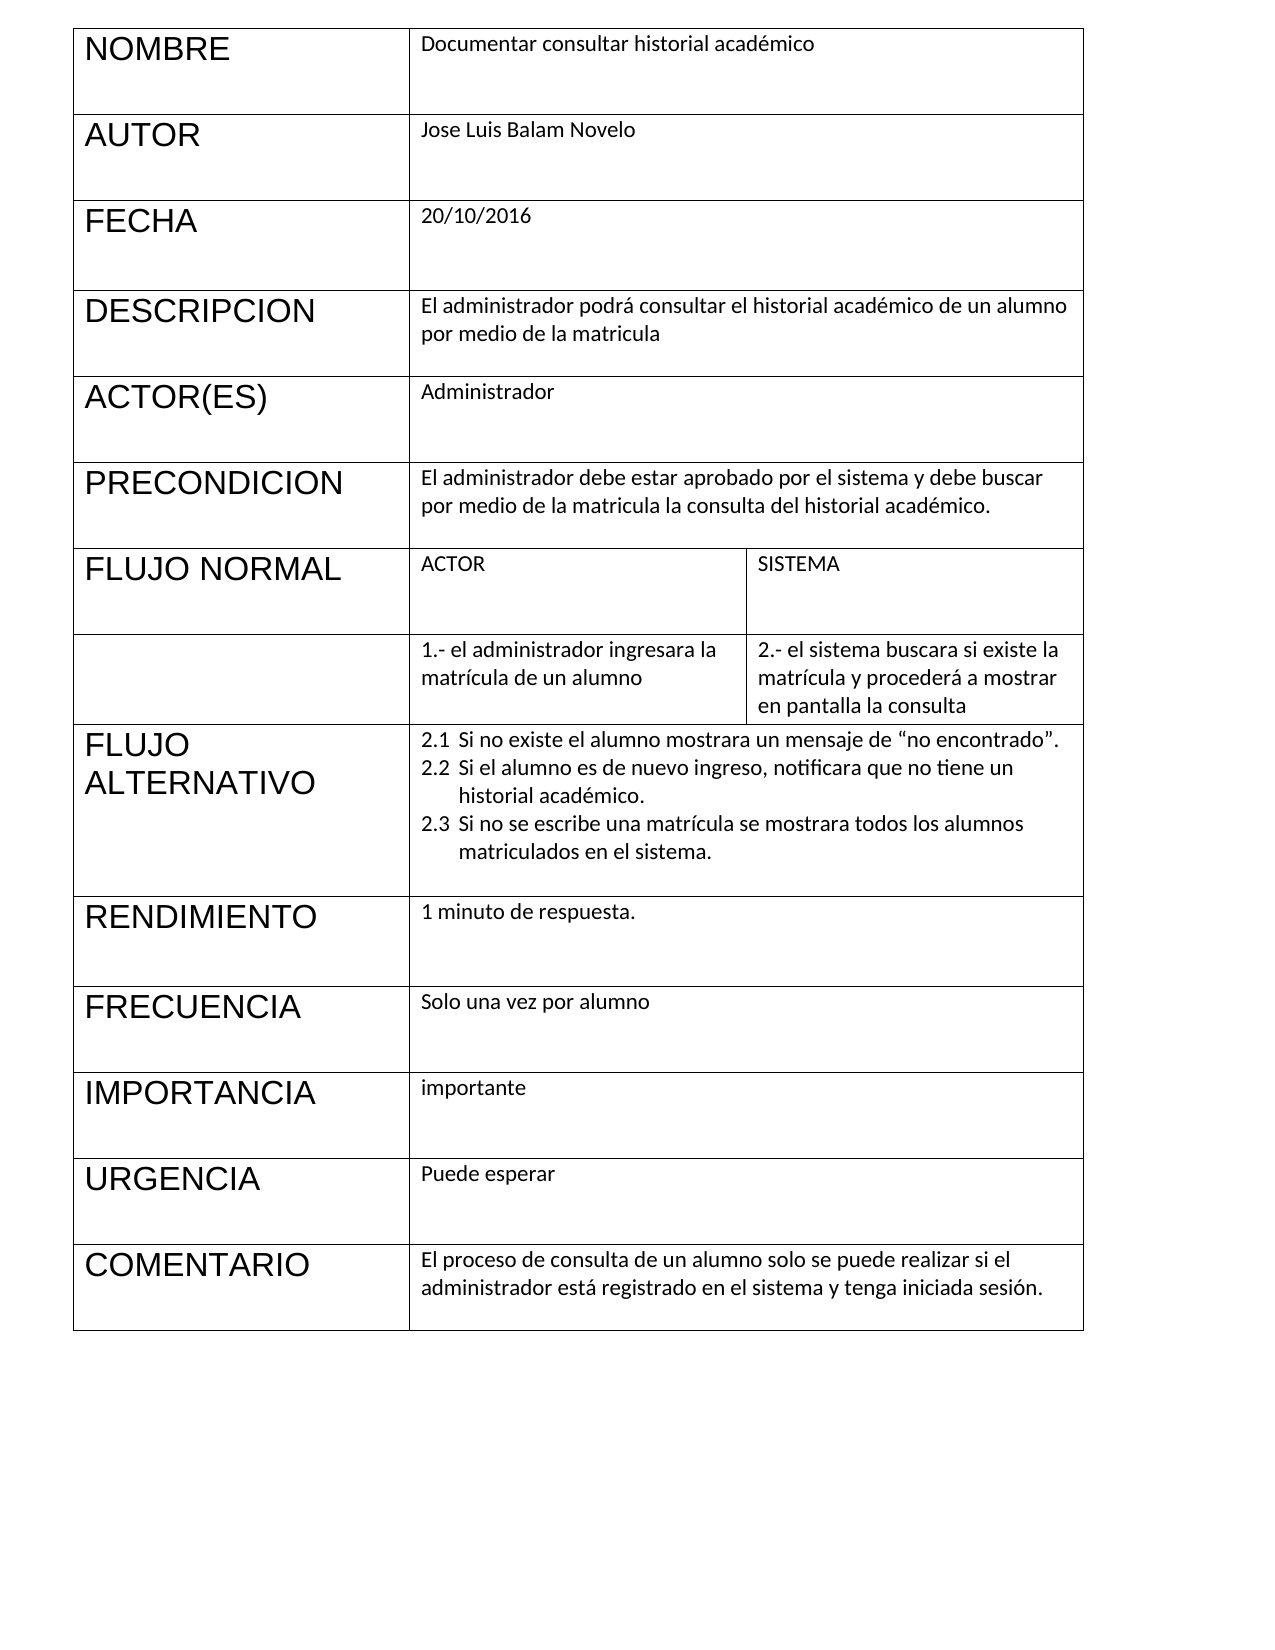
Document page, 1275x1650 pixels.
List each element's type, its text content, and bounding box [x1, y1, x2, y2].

table_cell [74, 635, 409, 724]
table_cell RENDIMIENTO [74, 897, 409, 986]
table_cell El administrador podrá consultar el historial académico de un alumno por medio de la matricula [410, 291, 1083, 376]
table_cell COMENTARIO [74, 1245, 409, 1330]
table_cell Solo una vez por alumno [410, 987, 1083, 1072]
table_cell ACTOR(ES) [74, 377, 409, 462]
table_cell Puede esperar [410, 1159, 1083, 1244]
table_cell AUTOR [74, 115, 409, 200]
table_cell El proceso de consulta de un alumno solo se puede realizar si el administrador está registrado en el sistema y tenga iniciada sesión. [410, 1245, 1083, 1330]
table_cell SISTEMA [747, 549, 1083, 634]
table_cell Jose Luis Balam Novelo [410, 115, 1083, 200]
table_cell FLUJO NORMAL [74, 549, 409, 634]
table_cell FLUJO ALTERNATIVO [74, 725, 409, 896]
table_cell FECHA [74, 201, 409, 290]
table_cell Administrador [410, 377, 1083, 462]
table_cell El administrador debe estar aprobado por el sistema y debe buscar por medio de la matricula la consulta del historial académico. [410, 463, 1083, 548]
table_cell importante [410, 1073, 1083, 1158]
table_cell ACTOR [410, 549, 746, 634]
table_cell 20/10/2016 [410, 201, 1083, 290]
table_cell 1 minuto de respuesta. [410, 897, 1083, 986]
table_cell DESCRIPCION [74, 291, 409, 376]
table_cell PRECONDICION [74, 463, 409, 548]
table_cell FRECUENCIA [74, 987, 409, 1072]
table_cell 1.- el administrador ingresara la matrícula de un alumno [410, 635, 746, 724]
table_header Documentar consultar historial académico [410, 29, 1083, 114]
table_cell URGENCIA [74, 1159, 409, 1244]
table_cell IMPORTANCIA [74, 1073, 409, 1158]
table_cell 2.- el sistema buscara si existe la matrícula y procederá a mostrar en pantalla la consulta [747, 635, 1083, 724]
table_header NOMBRE [74, 29, 409, 114]
table_cell Si no existe el alumno mostrara un mensaje de “no encontrado”. Si el alumno es de nuevo ingreso, notificara que no tiene un historial académico. Si no se escribe una matrícula se mostrara todos los alumnos matriculados en el sistema. [410, 725, 1083, 896]
